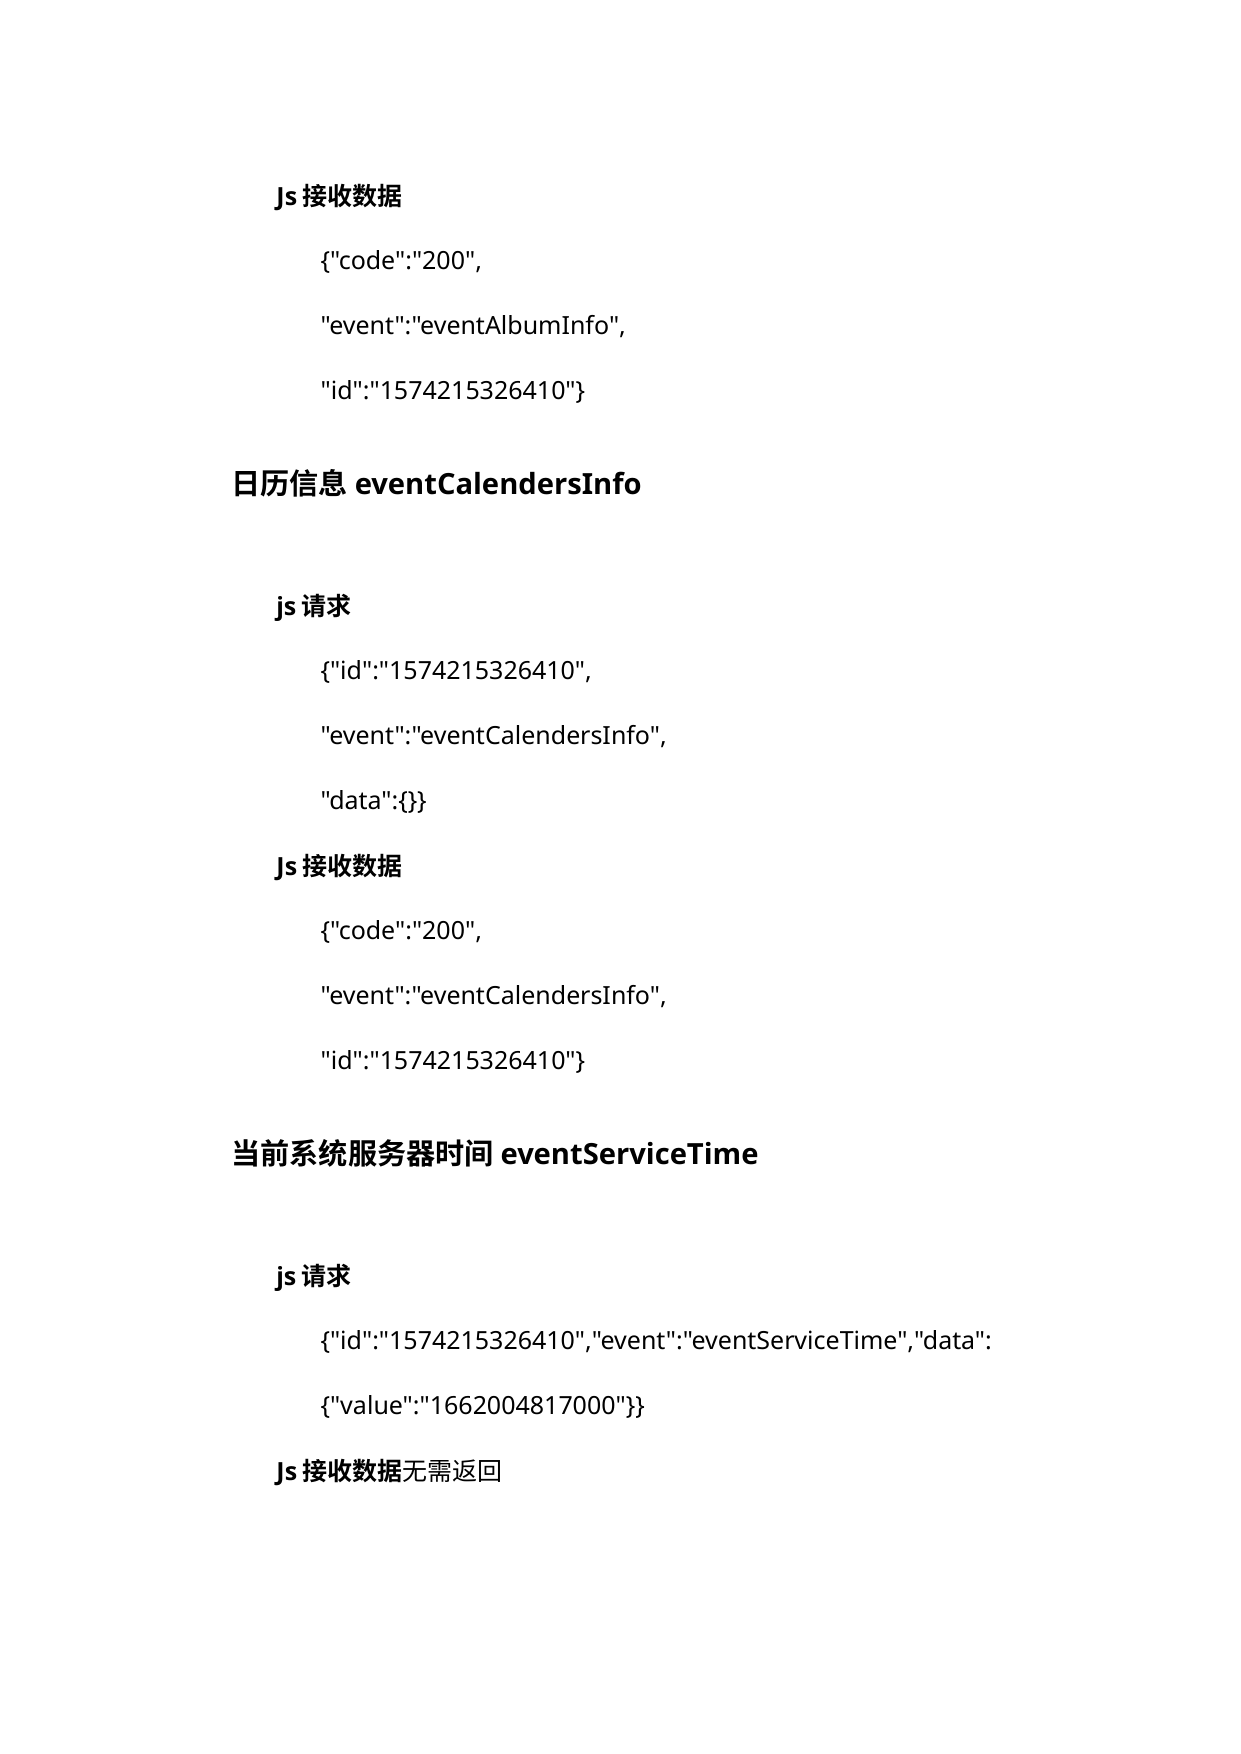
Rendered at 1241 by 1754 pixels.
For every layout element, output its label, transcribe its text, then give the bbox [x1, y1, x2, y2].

text "event":"eventAlbumInfo", [320, 292, 1053, 357]
text {"id":"1574215326410","event":"eventServiceTime","data":{"value":"1662004817000"}} [320, 1307, 1053, 1437]
text Js接收数据无需返回 [276, 1437, 1053, 1502]
text "id":"1574215326410"} [320, 1027, 1053, 1092]
text {"code":"200", [320, 227, 1053, 292]
text js请求 [276, 1242, 1053, 1307]
text Js接收数据 [276, 162, 1053, 227]
subtitle 日历信息 eventCalendersInfo [187, 449, 1053, 514]
text js请求 [276, 572, 1053, 637]
text "data":{}} [320, 767, 1053, 832]
text {"code":"200", [320, 897, 1053, 962]
text Js接收数据 [276, 832, 1053, 897]
text "event":"eventCalendersInfo", [320, 962, 1053, 1027]
subtitle 当前系统服务器时间 eventServiceTime [187, 1119, 1053, 1184]
text "event":"eventCalendersInfo", [320, 702, 1053, 767]
text {"id":"1574215326410", [320, 637, 1053, 702]
text "id":"1574215326410"} [320, 357, 1053, 422]
